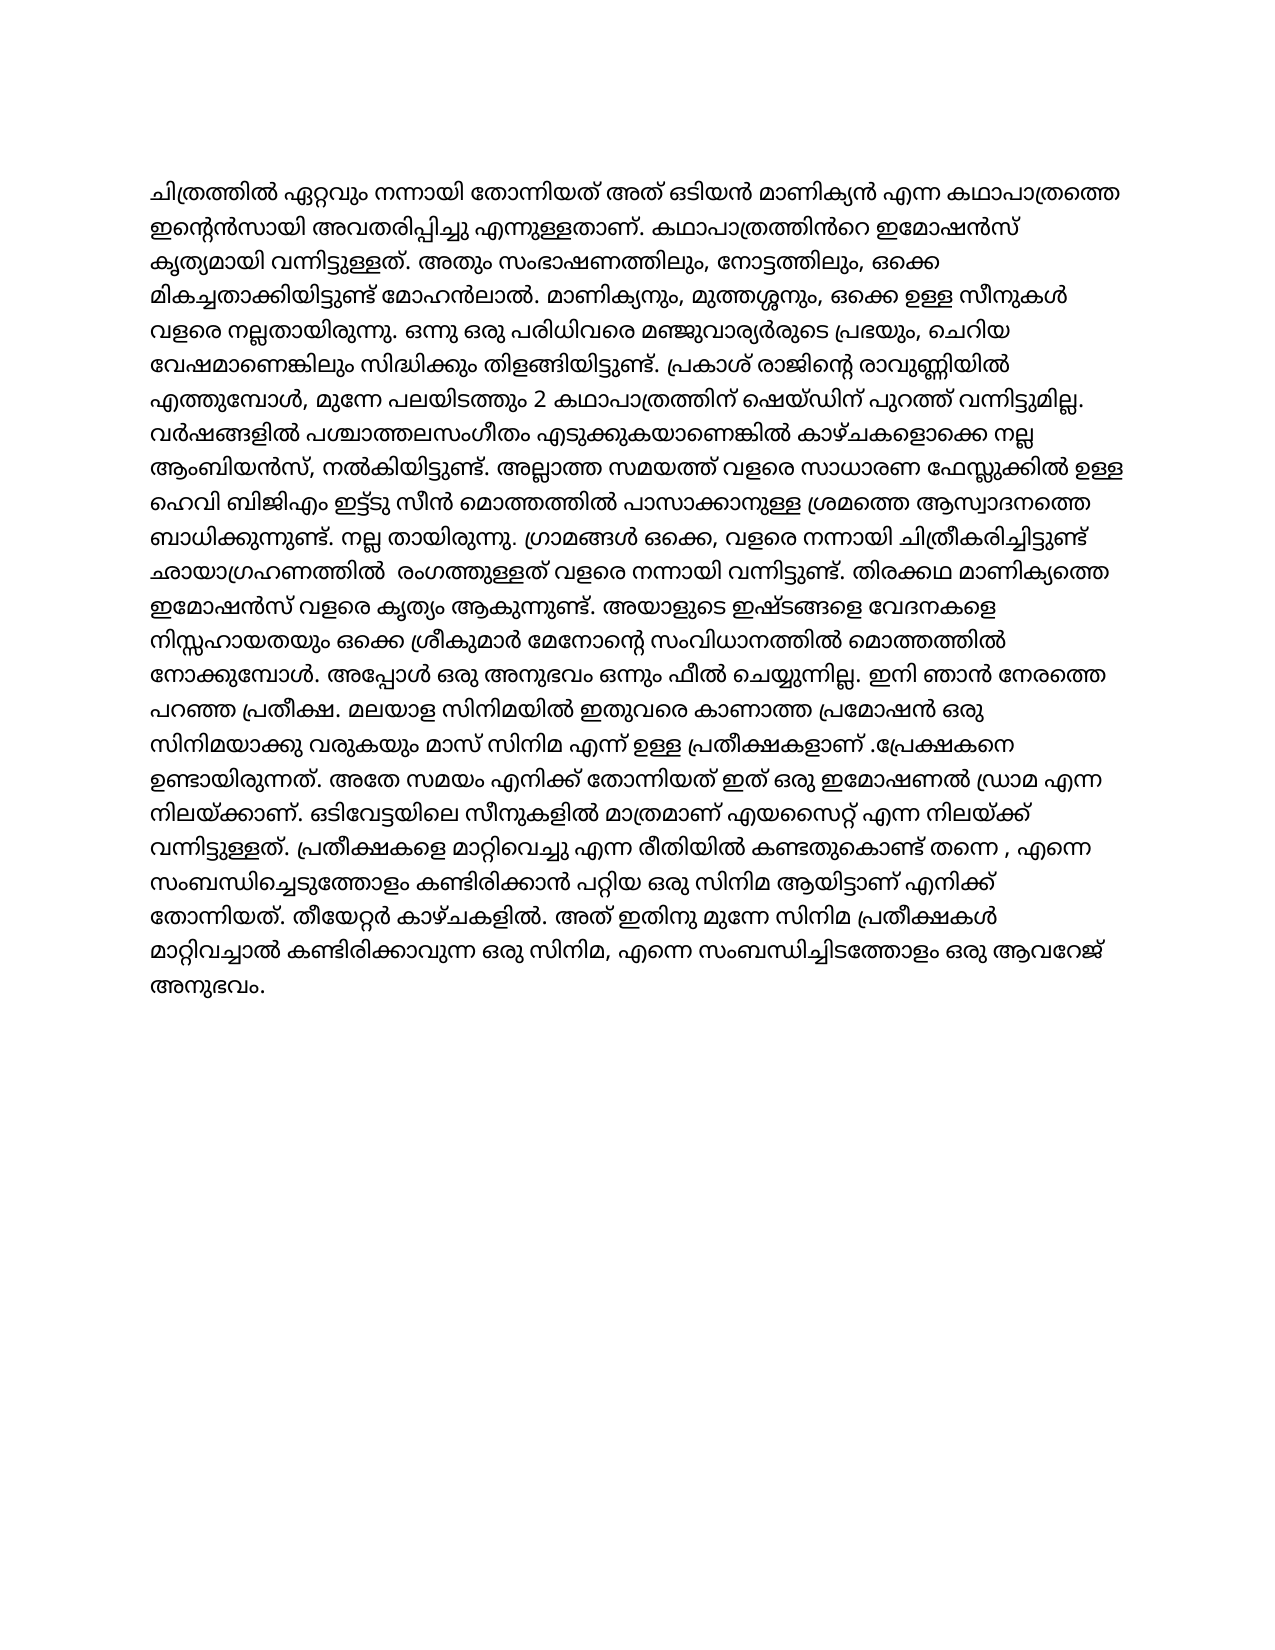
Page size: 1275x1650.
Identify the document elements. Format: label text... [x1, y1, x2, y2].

text ചിത്രത്തിൽ ഏറ്റവും നന്നായി തോന്നിയത് അത് ഒടിയൻ മാണിക്യൻ എന്ന കഥാപാത്രത്തെ ഇൻ്റെൻസായി അവതരിപ്പിച്ചു എന്നുള്ളതാണ്. കഥാപാത്രത്തിൻറെ ഇമോഷൻസ് കൃത്യമായി വന്നിട്ടുള്ളത്. അതും സംഭാഷണത്തിലും, നോട്ടത്തിലും, ഒക്കെ മികച്ചതാക്കിയിട്ടുണ്ട് മോഹൻലാൽ. മാണിക്യനും, മുത്തശ്ശനും, ഒക്കെ ഉള്ള സീനുകൾ വളരെ നല്ലതായിരുന്നു. ഒന്നു ഒരു പരിധിവരെ മഞ്ജുവാര്യർരുടെ പ്രഭയും, ചെറിയ വേഷമാണെങ്കിലും സിദ്ധിക്കും തിളങ്ങിയിട്ടുണ്ട്. പ്രകാശ് രാജിൻ്റെ രാവുണ്ണിയിൽ എത്തുമ്പോൾ, മുന്നേ പലയിടത്തും 2 കഥാപാത്രത്തിന് ഷെയ്ഡിന് പുറത്ത് വന്നിട്ടുമില്ല. വർഷങ്ങളിൽ പശ്ചാത്തലസംഗീതം എടുക്കുകയാണെങ്കിൽ കാഴ്ചകളൊക്കെ നല്ല ആംബിയൻസ്, നൽകിയിട്ടുണ്ട്. അല്ലാത്ത സമയത്ത് വളരെ സാധാരണ ഫേസ്ലുക്കിൽ ഉള്ള ഹെവി ബിജിഎം ഇട്ട്ടു സീൻ മൊത്തത്തിൽ പാസാക്കാനുള്ള ശ്രമത്തെ ആസ്വാദനത്തെ ബാധിക്കുന്നുണ്ട്. നല്ല തായിരുന്നു. ഗ്രാമങ്ങൾ ഒക്കെ, വളരെ നന്നായി ചിത്രീകരിച്ചിട്ടുണ്ട് ഛായാഗ്രഹണത്തിൽ രംഗത്തുള്ളത് വളരെ നന്നായി വന്നിട്ടുണ്ട്. തിരക്കഥ മാണിക്യത്തെ ഇമോഷൻസ് വളരെ കൃത്യം ആകുന്നുണ്ട്. അയാളുടെ ഇഷ്ടങ്ങളെ വേദനകളെ നിസ്സഹായതയും ഒക്കെ ശ്രീകുമാർ മേനോൻ്റെ സംവിധാനത്തിൽ മൊത്തത്തിൽ നോക്കുമ്പോൾ. അപ്പോൾ ഒരു അനുഭവം ഒന്നും ഫീൽ ചെയ്യുന്നില്ല. ഇനി ഞാൻ നേരത്തെ പറഞ്ഞ പ്രതീക്ഷ. മലയാള സിനിമയിൽ ഇതുവരെ കാണാത്ത പ്രമോഷൻ ഒരു സിനിമയാക്കു വരുകയും മാസ് സിനിമ എന്ന് ഉള്ള പ്രതീക്ഷകളാണ് .പ്രേക്ഷകനെ ഉണ്ടായിരുന്നത്. അതേ സമയം എനിക്ക് തോന്നിയത് ഇത് ഒരു ഇമോഷണൽ ഡ്രാമ എന്ന നിലയ്ക്കാണ്. ഒടിവേട്ടയിലെ സീനുകളിൽ മാത്രമാണ് എയസൈറ്റ് എന്ന നിലയ്ക്ക് വന്നിട്ടുള്ളത്. പ്രതീക്ഷകളെ മാറ്റിവെച്ചു എന്ന രീതിയിൽ കണ്ടതുകൊണ്ട് തന്നെ , എന്നെ സംബന്ധിച്ചെടുത്തോളം കണ്ടിരിക്കാൻ പറ്റിയ ഒരു സിനിമ ആയിട്ടാണ് എനിക്ക് തോന്നിയത്. തീയേറ്റർ കാഴ്ചകളിൽ. അത് ഇതിനു മുന്നേ സിനിമ പ്രതീക്ഷകൾ മാറ്റിവച്ചാൽ കണ്ടിരിക്കാവുന്ന ഒരു സിനിമ, എന്നെ സംബന്ധിച്ചിടത്തോളം ഒരു ആവറേജ് അനുഭവം. [150, 180, 1125, 1003]
